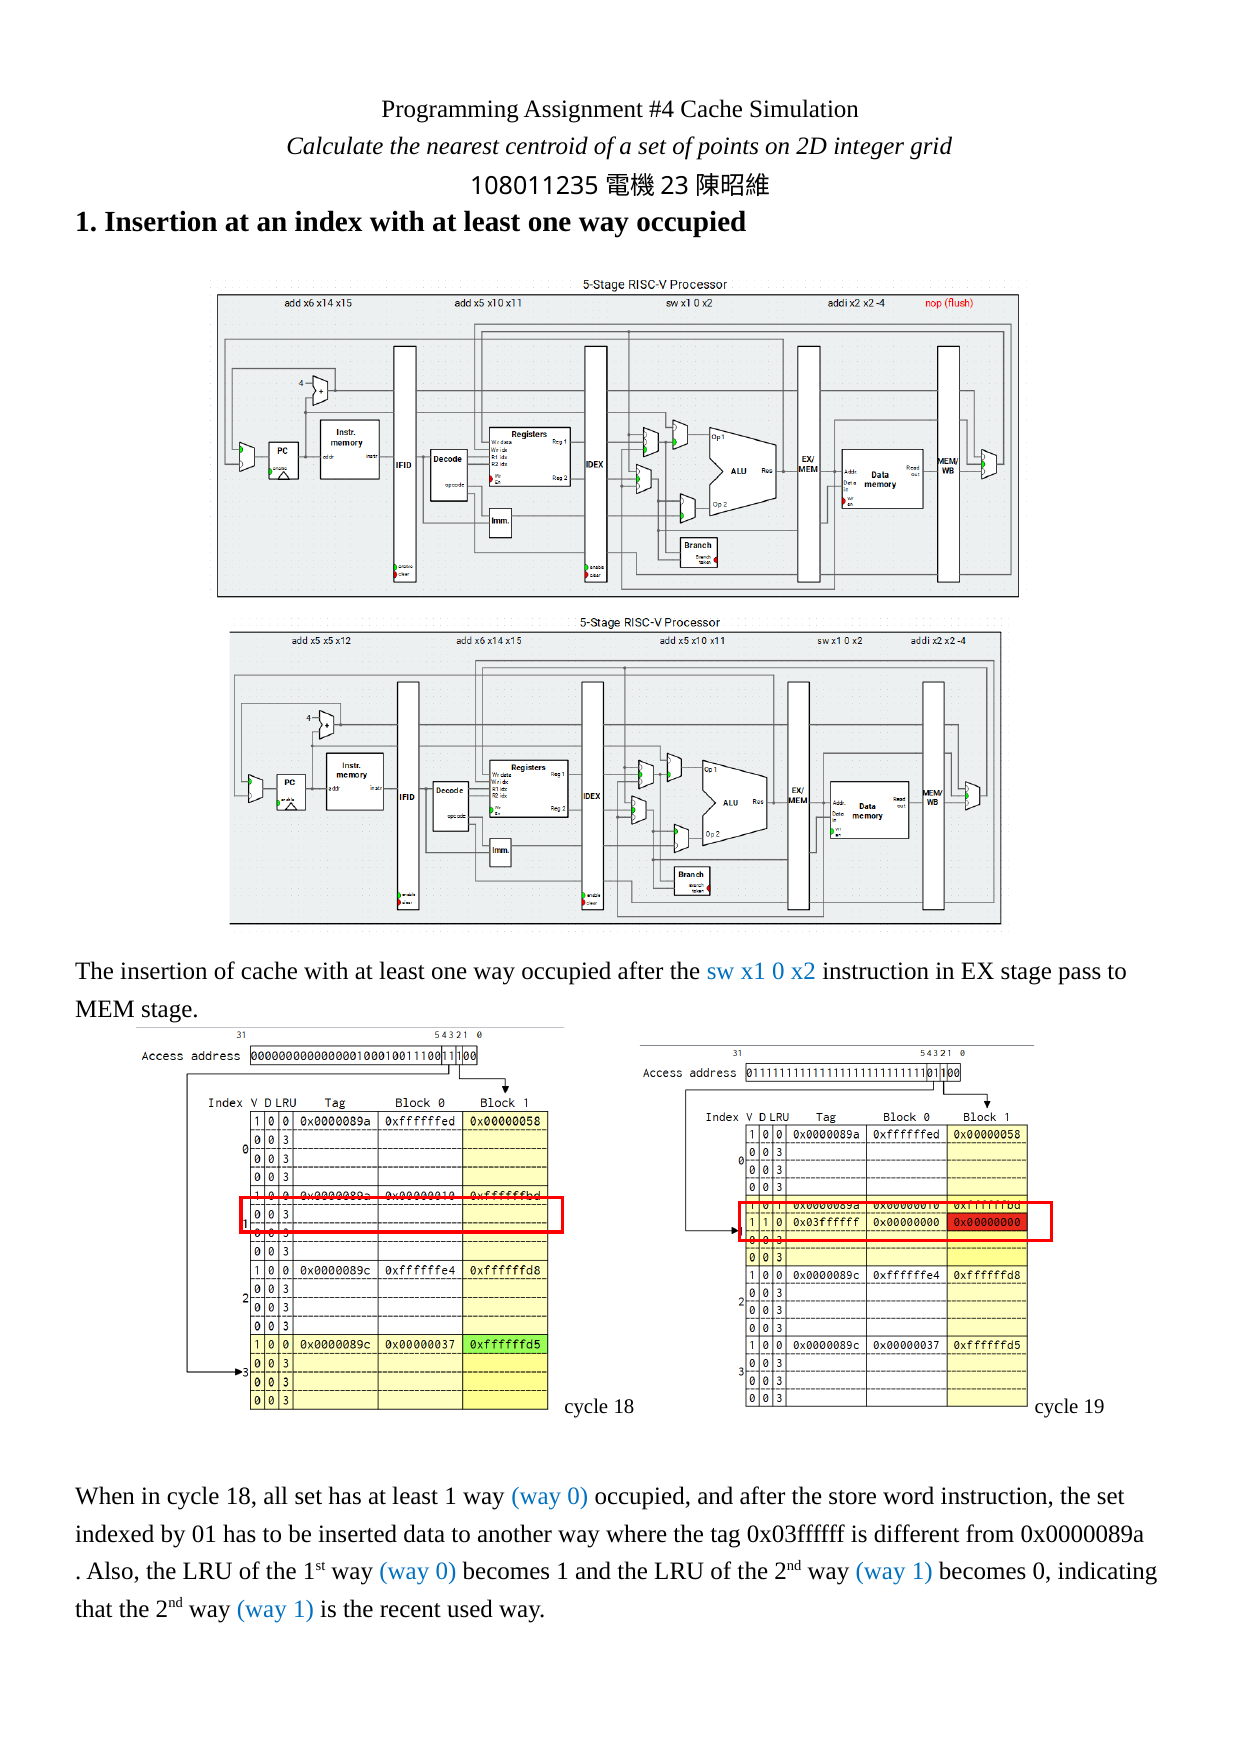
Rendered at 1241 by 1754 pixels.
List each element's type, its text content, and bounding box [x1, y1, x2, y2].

text Programming Assignment #4 Cache Simulation [75, 89, 1165, 127]
text . Also, the LRU of the 1st way (way 0) becomes 1 and the LRU of the 2nd way (way 1) becomes 0, indicating that the 2nd way (way 1) is the recent used way. [75, 1552, 1165, 1627]
text When in cycle 18, all set has at least 1 way (way 0) occupied, and after the store word instruction, the set indexed by 01 has to be inserted data to another way where the tag 0x03ffffff is different from 0x0000089a [75, 1477, 1165, 1552]
picture [741, 1204, 1035, 1239]
picture [209, 277, 1031, 602]
text 108011235 電機23 陳昭維 [75, 164, 1165, 202]
picture [229, 614, 1011, 933]
text Calculate the nearest centroid of a set of points on 2D integer grid [75, 127, 1165, 164]
text The insertion of cache with at least one way occupied after the sw x1 0 x2 instruction in EX stage pass to MEM stage. [75, 952, 1165, 1027]
picture [639, 1045, 1035, 1414]
picture [136, 1027, 565, 1414]
text 1. Insertion at an index with at least one way occupied [75, 202, 1165, 239]
